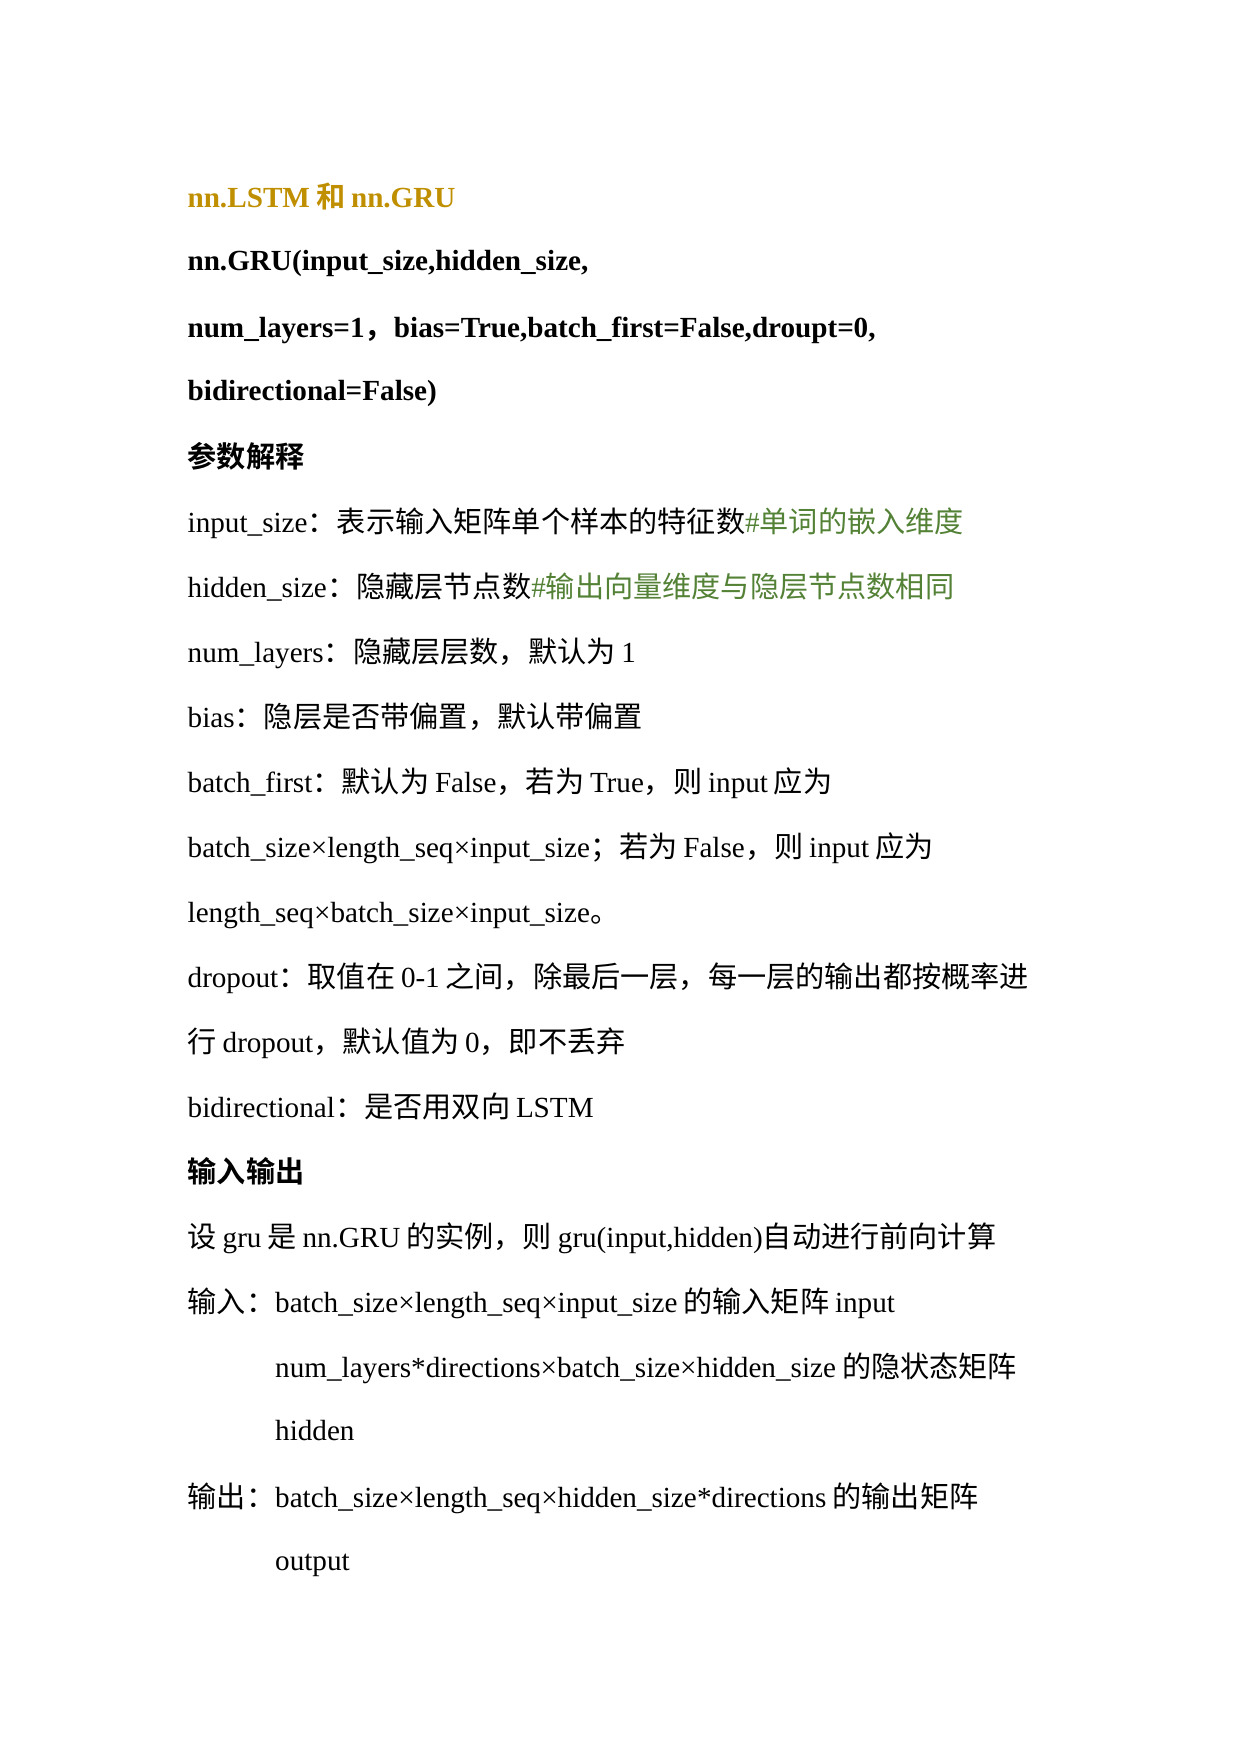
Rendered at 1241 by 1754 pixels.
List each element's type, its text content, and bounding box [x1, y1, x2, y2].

text bias：隐层是否带偏置，默认带偏置 [187, 682, 1053, 747]
text input_size：表示输入矩阵单个样本的特征数#单词的嵌入维度 [187, 487, 1053, 552]
text nn.GRU(input_size,hidden_size, num_layers=1，bias=True,batch_first=False,droupt=0, bidirectional=False) [187, 227, 1053, 422]
text num_layers：隐藏层层数，默认为1 [187, 617, 1053, 682]
text 参数解释 [187, 422, 1053, 487]
text num_layers*directions×batch_size×hidden_size的隐状态矩阵hidden [275, 1332, 1053, 1462]
text 输出：batch_size×length_seq×hidden_size*directions的输出矩阵output [187, 1462, 1053, 1592]
text batch_first：默认为False，若为True，则input应为batch_size×length_seq×input_size；若为False，则input应为length_seq×batch_size×input_size。 [187, 747, 1053, 942]
text nn.LSTM和nn.GRU [187, 162, 1053, 227]
text dropout：取值在0-1之间，除最后一层，每一层的输出都按概率进行dropout，默认值为0，即不丢弃 [187, 942, 1053, 1072]
text 设gru是nn.GRU的实例，则gru(input,hidden)自动进行前向计算 [187, 1202, 1053, 1267]
text 输入输出 [187, 1137, 1053, 1202]
text hidden_size：隐藏层节点数#输出向量维度与隐层节点数相同 [187, 552, 1053, 617]
text bidirectional：是否用双向LSTM [187, 1072, 1053, 1137]
text 输入：batch_size×length_seq×input_size的输入矩阵input [187, 1267, 1053, 1332]
